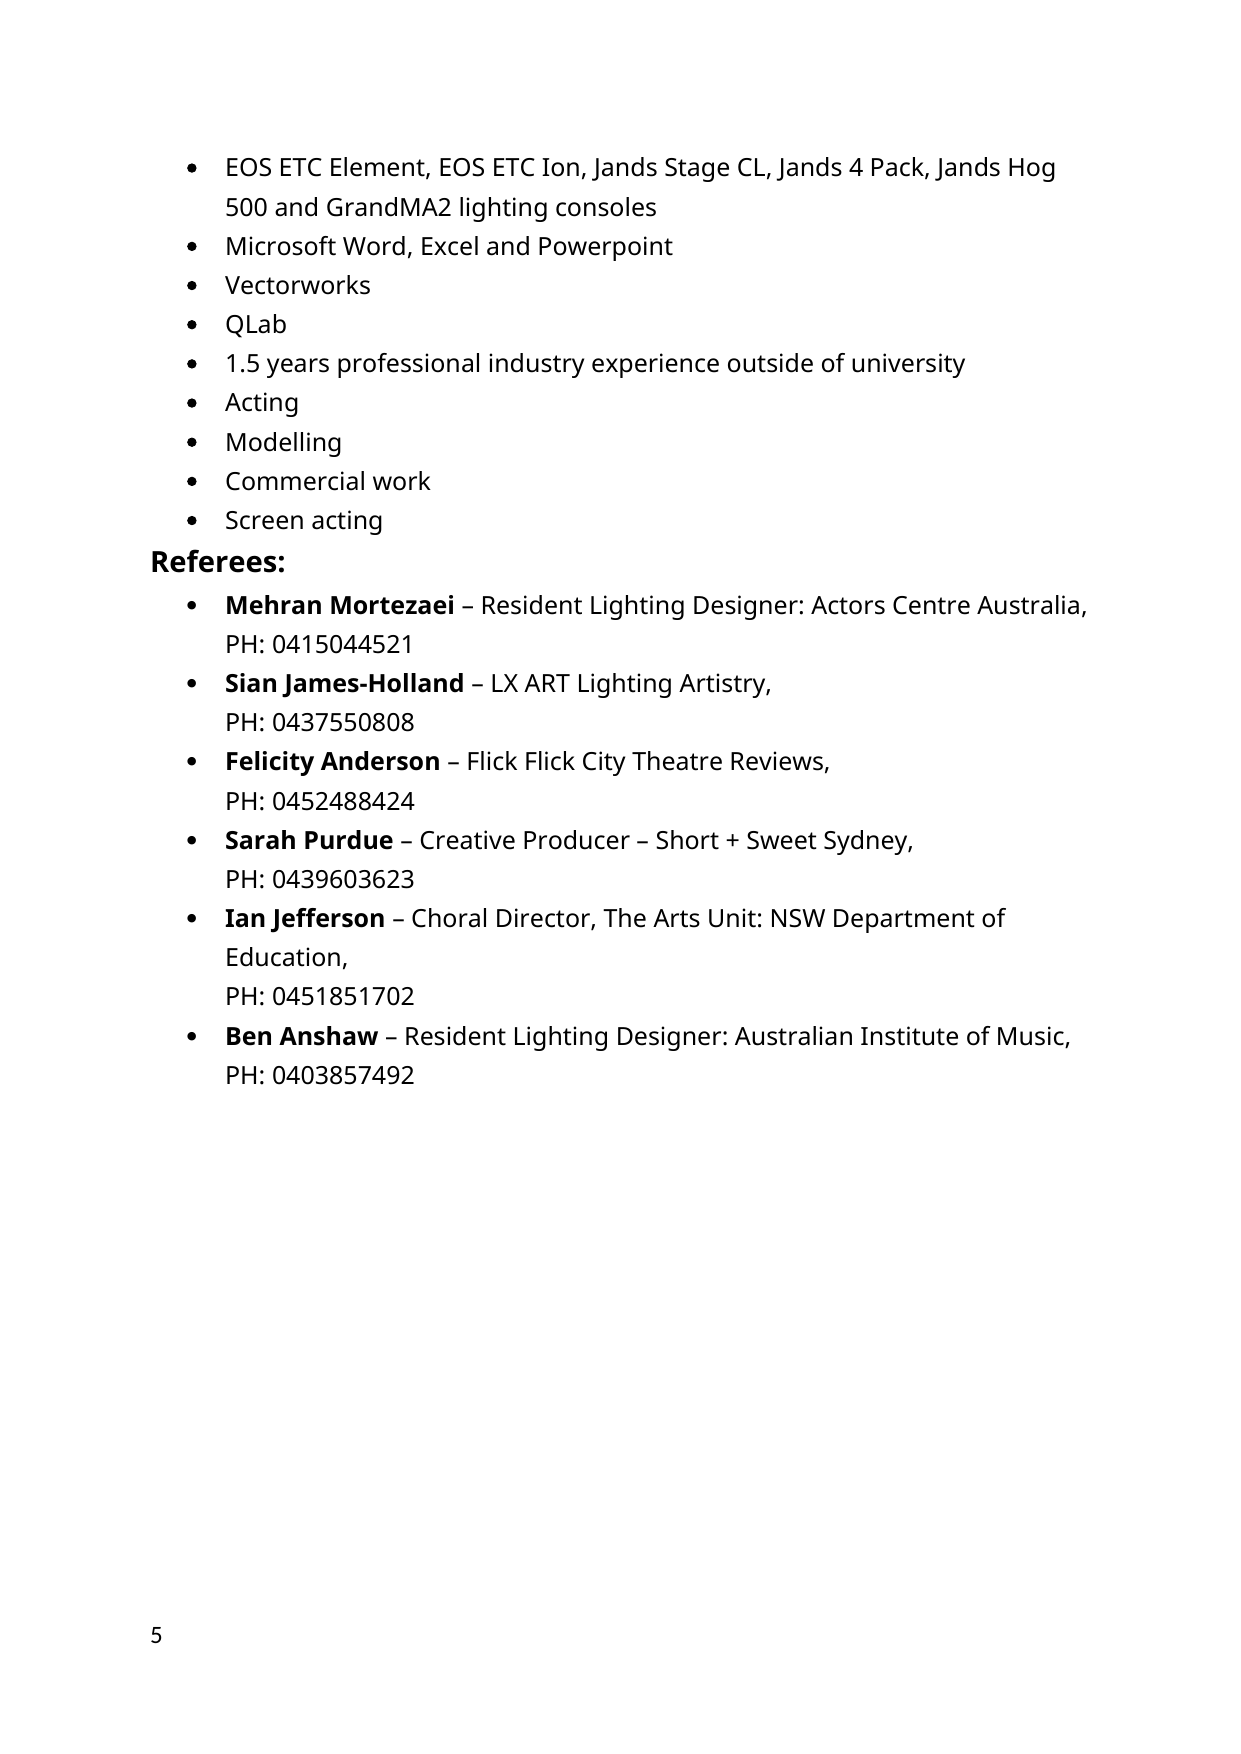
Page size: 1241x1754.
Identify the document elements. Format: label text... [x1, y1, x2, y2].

list PH: 0451851702 [225, 979, 1090, 1013]
list Felicity Anderson – Flick Flick City Theatre Reviews, [187, 744, 1090, 778]
list Ben Anshaw – Resident Lighting Designer: Australian Institute of Music, [187, 1018, 1090, 1052]
list PH: 0403857492 [225, 1057, 1090, 1091]
list Sian James-Holland – LX ART Lighting Artistry, [187, 666, 1090, 700]
list Commercial work [187, 463, 1090, 497]
list Ian Jefferson – Choral Director, The Arts Unit: NSW Department of Education, [187, 901, 1090, 974]
list Vectorworks [187, 267, 1090, 302]
text Referees: [150, 542, 1090, 581]
list EOS ETC Element, EOS ETC Ion, Jands Stage CL, Jands 4 Pack, Jands Hog 500 and GrandMA2 lighting consoles [187, 150, 1090, 223]
list Sarah Purdue – Creative Producer – Short + Sweet Sydney, [187, 822, 1090, 856]
list Modelling [187, 424, 1090, 458]
list 1.5 years professional industry experience outside of university [187, 346, 1090, 380]
list Microsoft Word, Excel and Powerpoint [187, 228, 1090, 262]
list PH: 0415044521 [225, 626, 1090, 661]
list PH: 0437550808 [225, 705, 1090, 739]
list Mehran Mortezaei – Resident Lighting Designer: Actors Centre Australia, [187, 587, 1090, 621]
list Screen acting [187, 502, 1090, 537]
list PH: 0452488424 [225, 783, 1090, 817]
list PH: 0439603623 [225, 861, 1090, 896]
list QLab [187, 307, 1090, 341]
list Acting [187, 385, 1090, 419]
